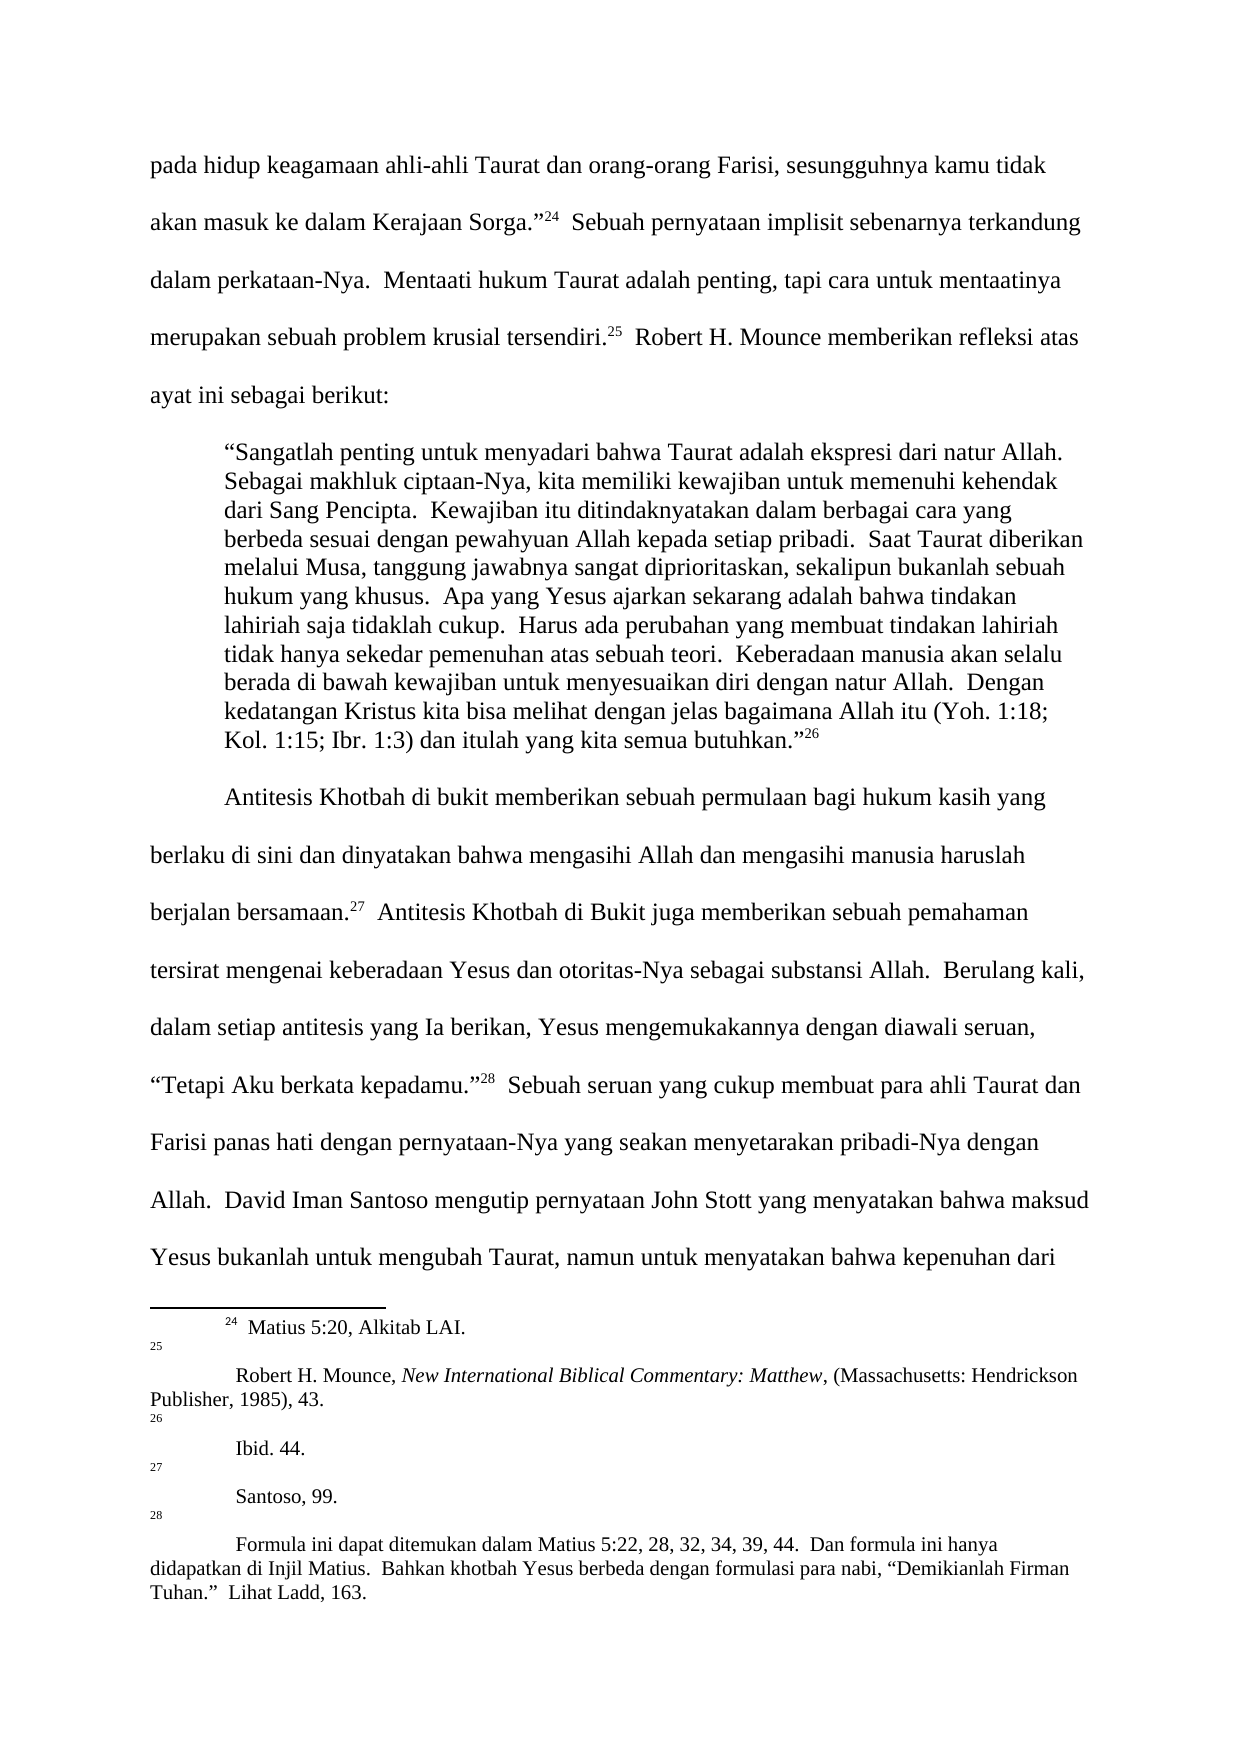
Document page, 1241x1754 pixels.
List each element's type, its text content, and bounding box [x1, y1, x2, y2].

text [150, 150, 1090, 409]
text “Sangatlah penting untuk menyadari bahwa Taurat adalah ekspresi dari natur Allah. Sebagai makhluk ciptaan-Nya, kita memiliki kewajiban untuk memenuhi kehendak dari Sang Pencipta. Kewajiban itu ditindaknyatakan dalam berbagai cara yang berbeda sesuai dengan pewahyuan Allah kepada setiap pribadi. Saat Taurat diberikan melalui Musa, tanggung jawabnya sangat diprioritaskan, sekalipun bukanlah sebuah hukum yang khusus. Apa yang Yesus ajarkan sekarang adalah bahwa tindakan lahiriah saja tidaklah cukup. Harus ada perubahan yang membuat tindakan lahiriah tidak hanya sekedar pemenuhan atas sebuah teori. Keberadaan manusia akan selalu berada di bawah kewajiban untuk menyesuaikan diri dengan natur Allah. Dengan kedatangan Kristus kita bisa melihat dengan jelas bagaimana Allah itu (Yoh. 1:18; Kol. 1:15; Ibr. 1:3) dan itulah yang kita semua butuhkan.” [150, 437, 1090, 754]
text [150, 782, 1090, 1271]
